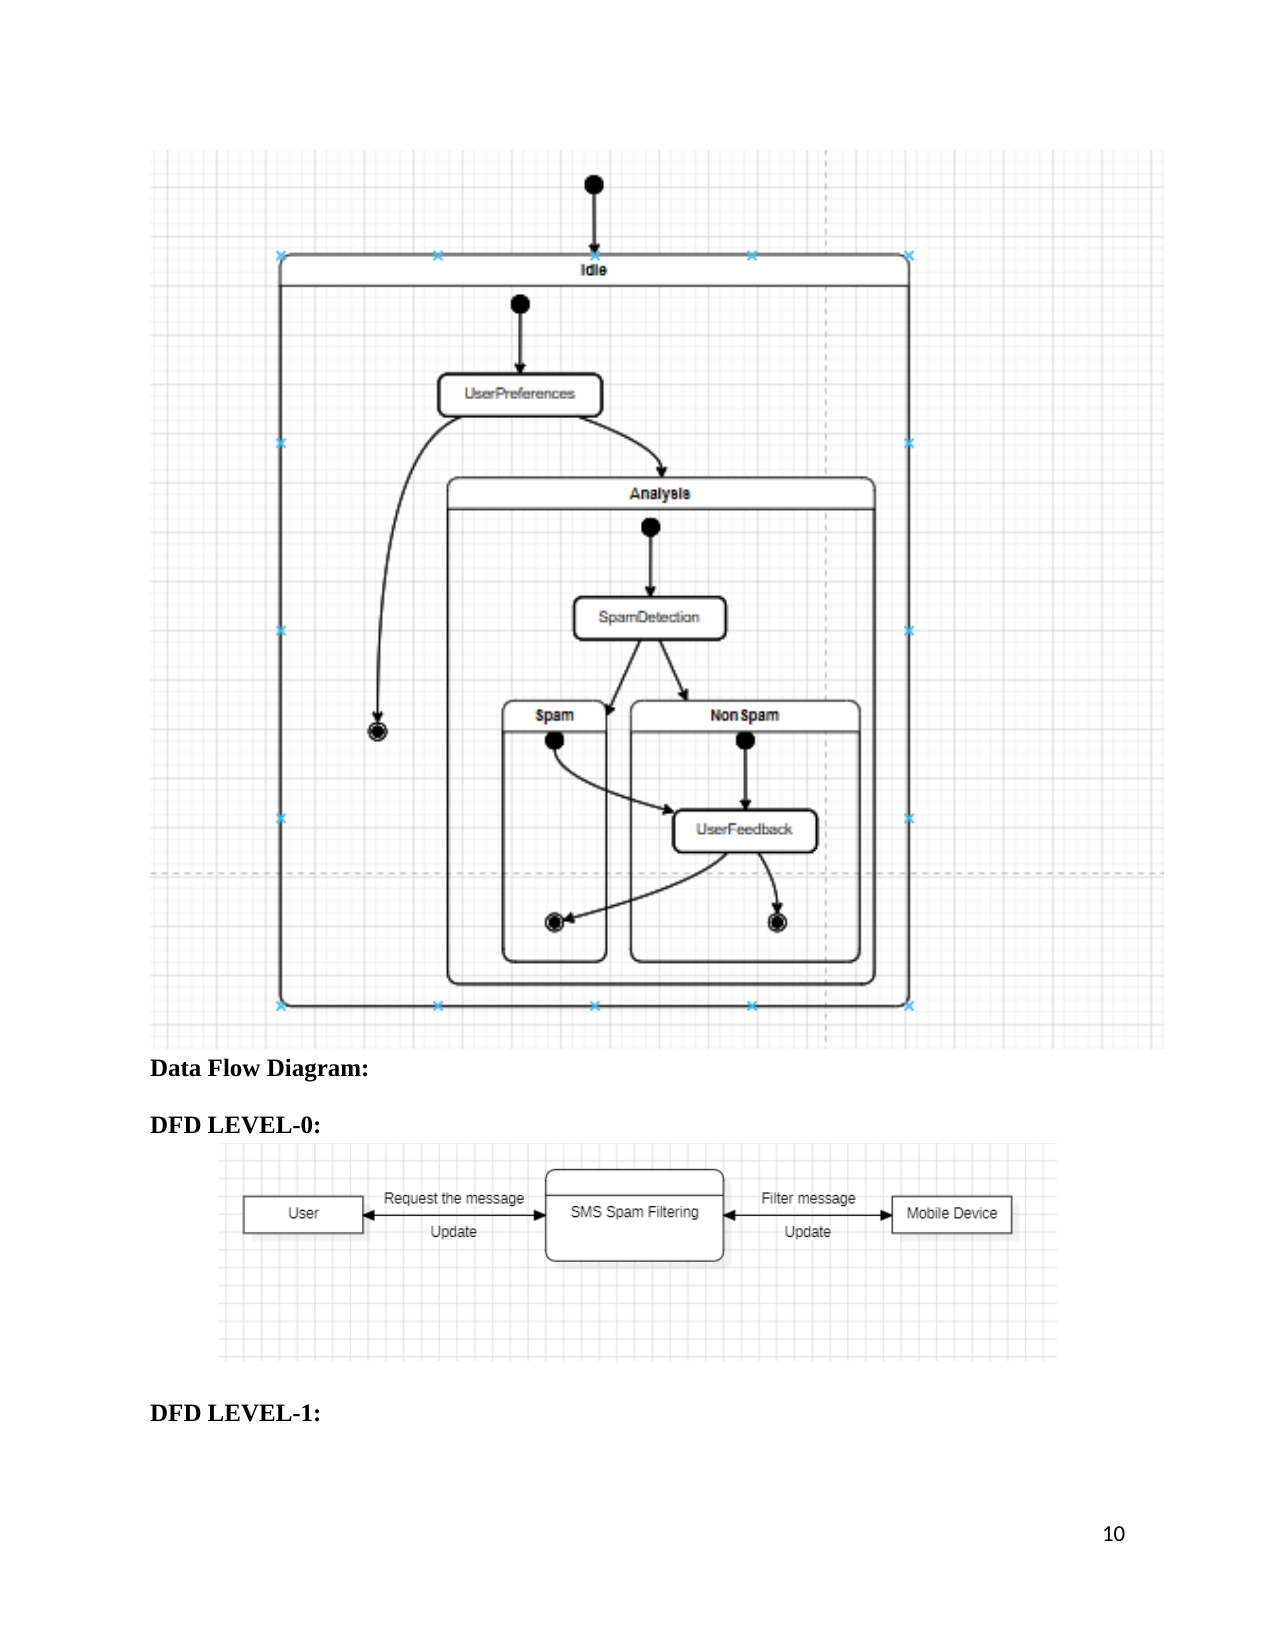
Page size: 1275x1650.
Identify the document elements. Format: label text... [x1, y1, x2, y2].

text Data Flow Diagram: [150, 1053, 1125, 1081]
picture [150, 150, 1164, 1049]
picture [218, 1143, 1057, 1361]
text DFD LEVEL-1: [150, 1398, 1125, 1427]
text DFD LEVEL-0: [150, 1111, 1125, 1139]
